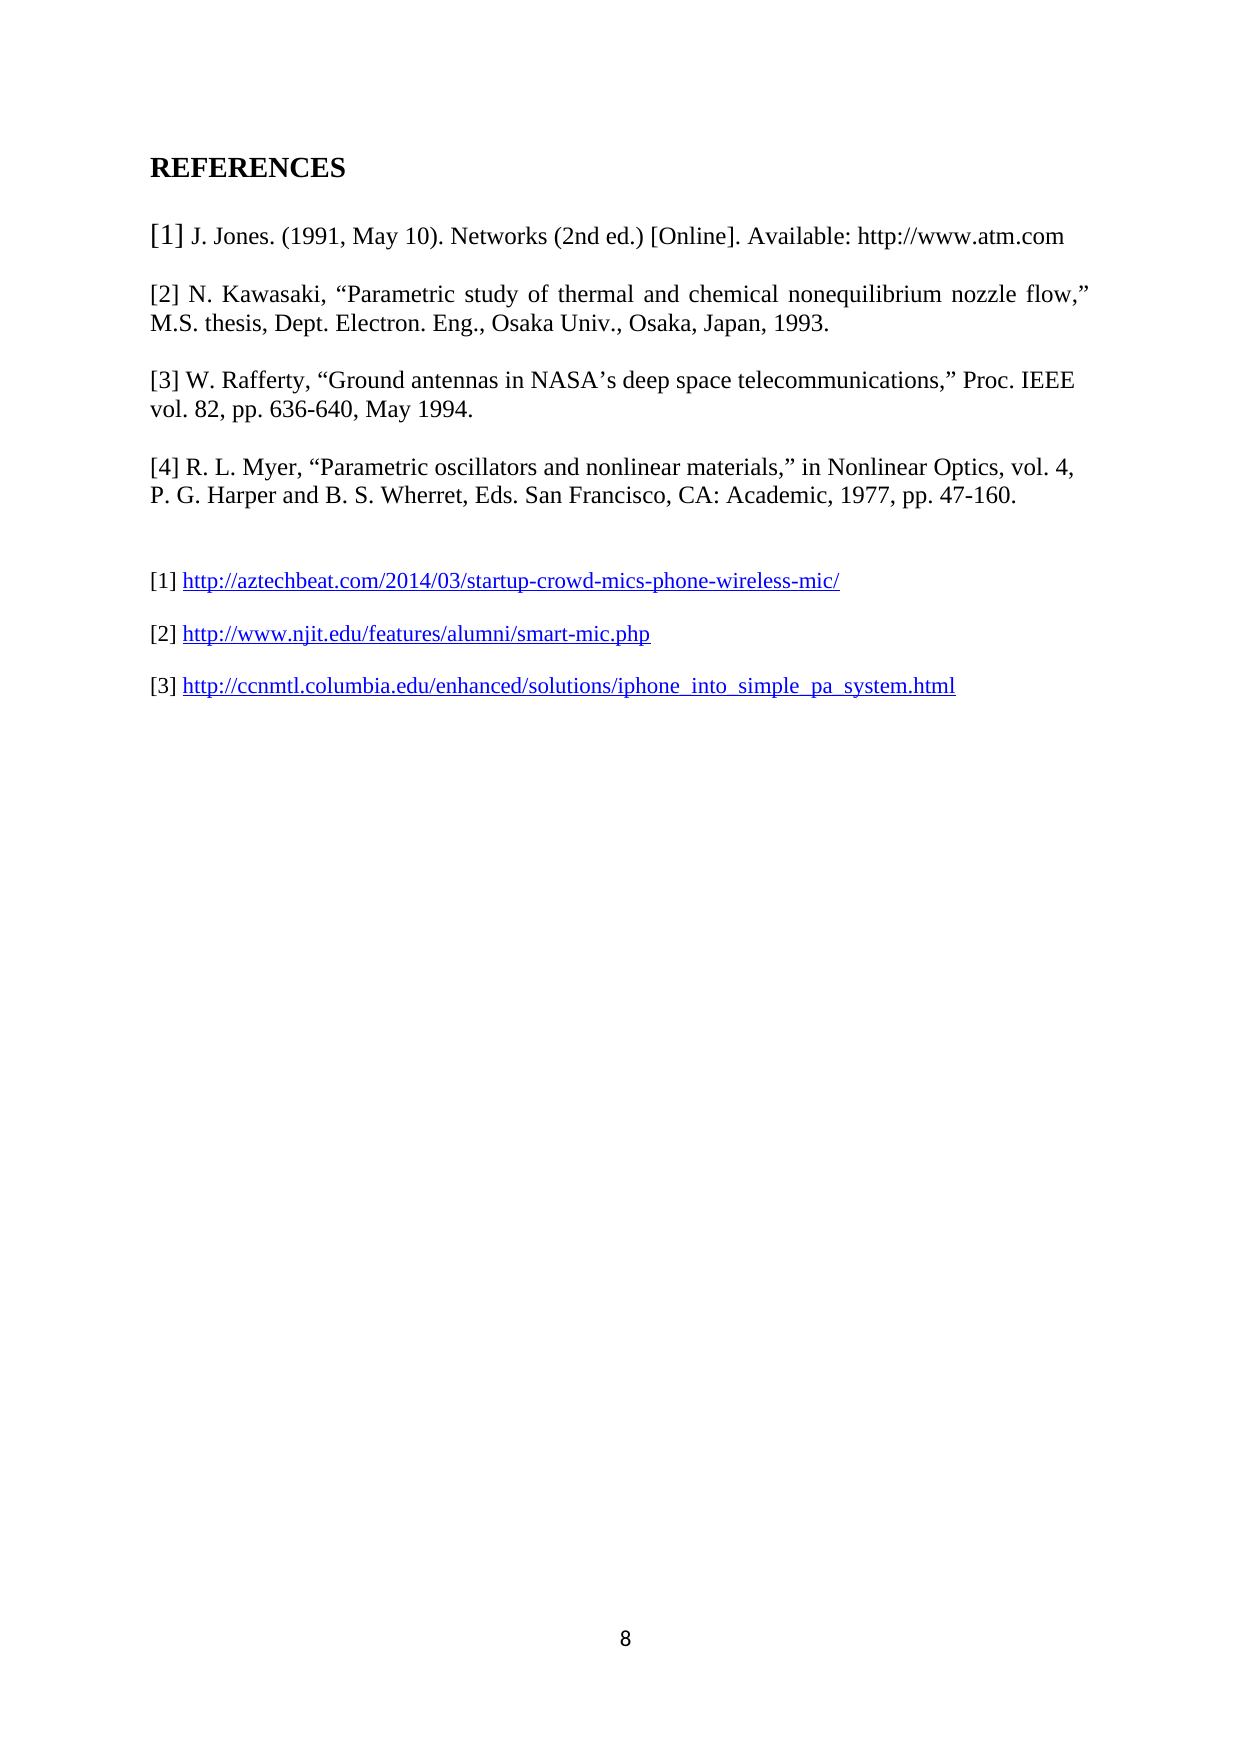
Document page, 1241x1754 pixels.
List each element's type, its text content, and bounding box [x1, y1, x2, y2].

text [4] R. L. Myer, “Parametric oscillators and nonlinear materials,” in Nonlinear Optics, vol. 4, P. G. Harper and B. S. Wherret, Eds. San Francisco, CA: Academic, 1977, pp. 47-160. [150, 452, 1090, 509]
text [3] http://ccnmtl.columbia.edu/enhanced/solutions/iphone_into_simple_pa_system.html [150, 672, 1090, 699]
text [3] W. Rafferty, “Ground antennas in NASA’s deep space telecommunications,” Proc. IEEE vol. 82, pp. 636-640, May 1994. [150, 366, 1090, 423]
text [2] http://www.njit.edu/features/alumni/smart-mic.php [150, 619, 1090, 646]
text [1] http://aztechbeat.com/2014/03/startup-crowd-mics-phone-wireless-mic/ [150, 567, 1090, 593]
text REFERENCES [150, 150, 1090, 183]
text [1] J. Jones. (1991, May 10). Networks (2nd ed.) [Online]. Available: http://www.atm.com [150, 217, 1090, 251]
text [2] N. Kawasaki, “Parametric study of thermal and chemical nonequilibrium nozzle flow,” M.S. thesis, Dept. Electron. Eng., Osaka Univ., Osaka, Japan, 1993. [150, 279, 1090, 337]
